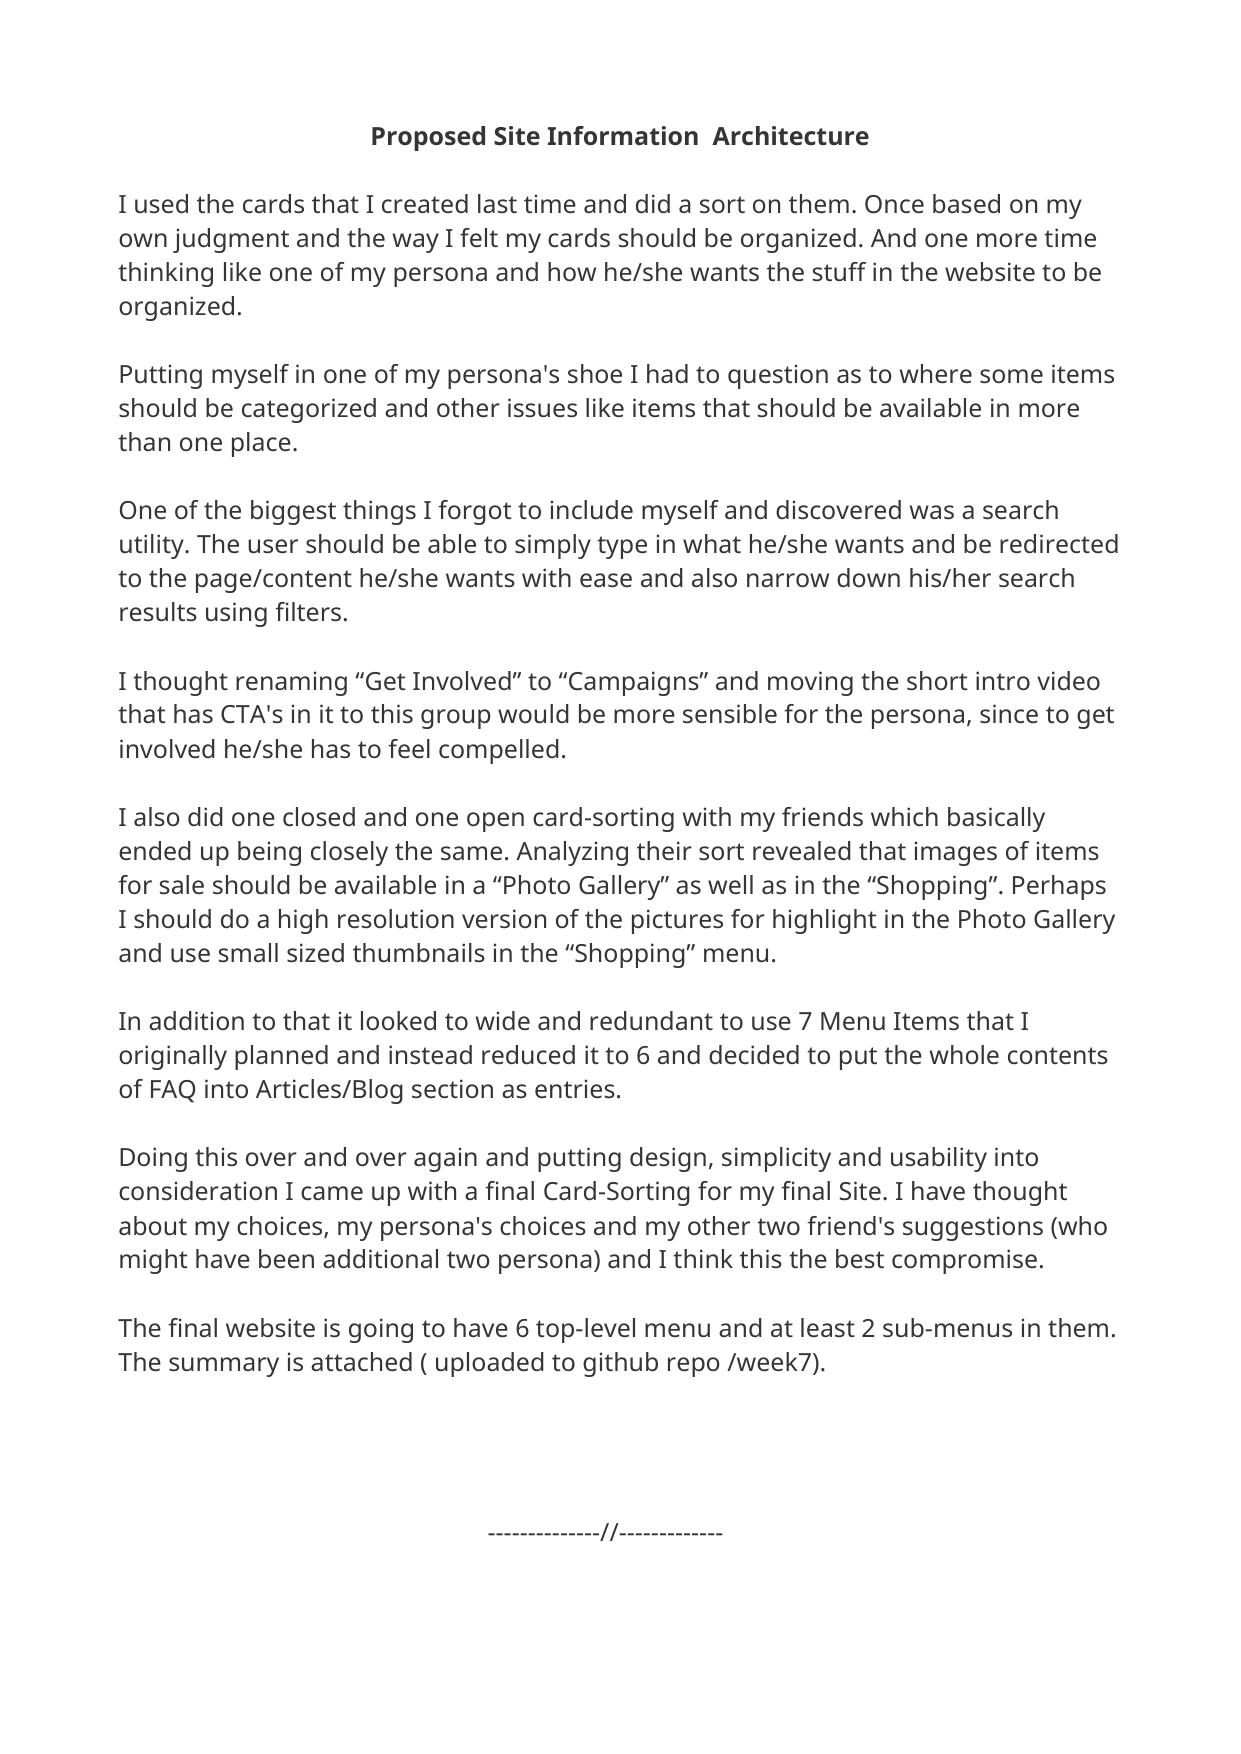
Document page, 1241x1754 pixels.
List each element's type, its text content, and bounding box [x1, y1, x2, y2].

text One of the biggest things I forgot to include myself and discovered was a search utility. The user should be able to simply type in what he/she wants and be redirected to the page/content he/she wants with ease and also narrow down his/her search results using filters. [118, 493, 1122, 629]
text Proposed Site Information Architecture [118, 118, 1122, 152]
text Doing this over and over again and putting design, simplicity and usability into consideration I came up with a final Card-Sorting for my final Site. I have thought about my choices, my persona's choices and my other two friend's suggestions (who might have been additional two persona) and I think this the best compromise. [118, 1140, 1122, 1276]
text I thought renaming “Get Involved” to “Campaigns” and moving the short intro video that has CTA's in it to this group would be more sensible for the persona, since to get involved he/she has to feel compelled. [118, 663, 1122, 765]
text --------------//------------- [118, 1515, 1122, 1549]
text I used the cards that I created last time and did a sort on them. Once based on my own judgment and the way I felt my cards should be organized. And one more time thinking like one of my persona and how he/she wants the stuff in the website to be organized. [118, 186, 1122, 322]
text In addition to that it looked to wide and redundant to use 7 Menu Items that I originally planned and instead reduced it to 6 and decided to put the whole contents of FAQ into Articles/Blog section as entries. [118, 1004, 1122, 1106]
text I also did one closed and one open card-sorting with my friends which basically ended up being closely the same. Analyzing their sort revealed that images of items for sale should be available in a “Photo Gallery” as well as in the “Shopping”. Perhaps I should do a high resolution version of the pictures for highlight in the Photo Gallery and use small sized thumbnails in the “Shopping” menu. [118, 799, 1122, 970]
text Putting myself in one of my persona's shoe I had to question as to where some items should be categorized and other issues like items that should be available in more than one place. [118, 357, 1122, 459]
text The final website is going to have 6 top-level menu and at least 2 sub-menus in them. The summary is attached ( uploaded to github repo /week7). [118, 1310, 1122, 1378]
